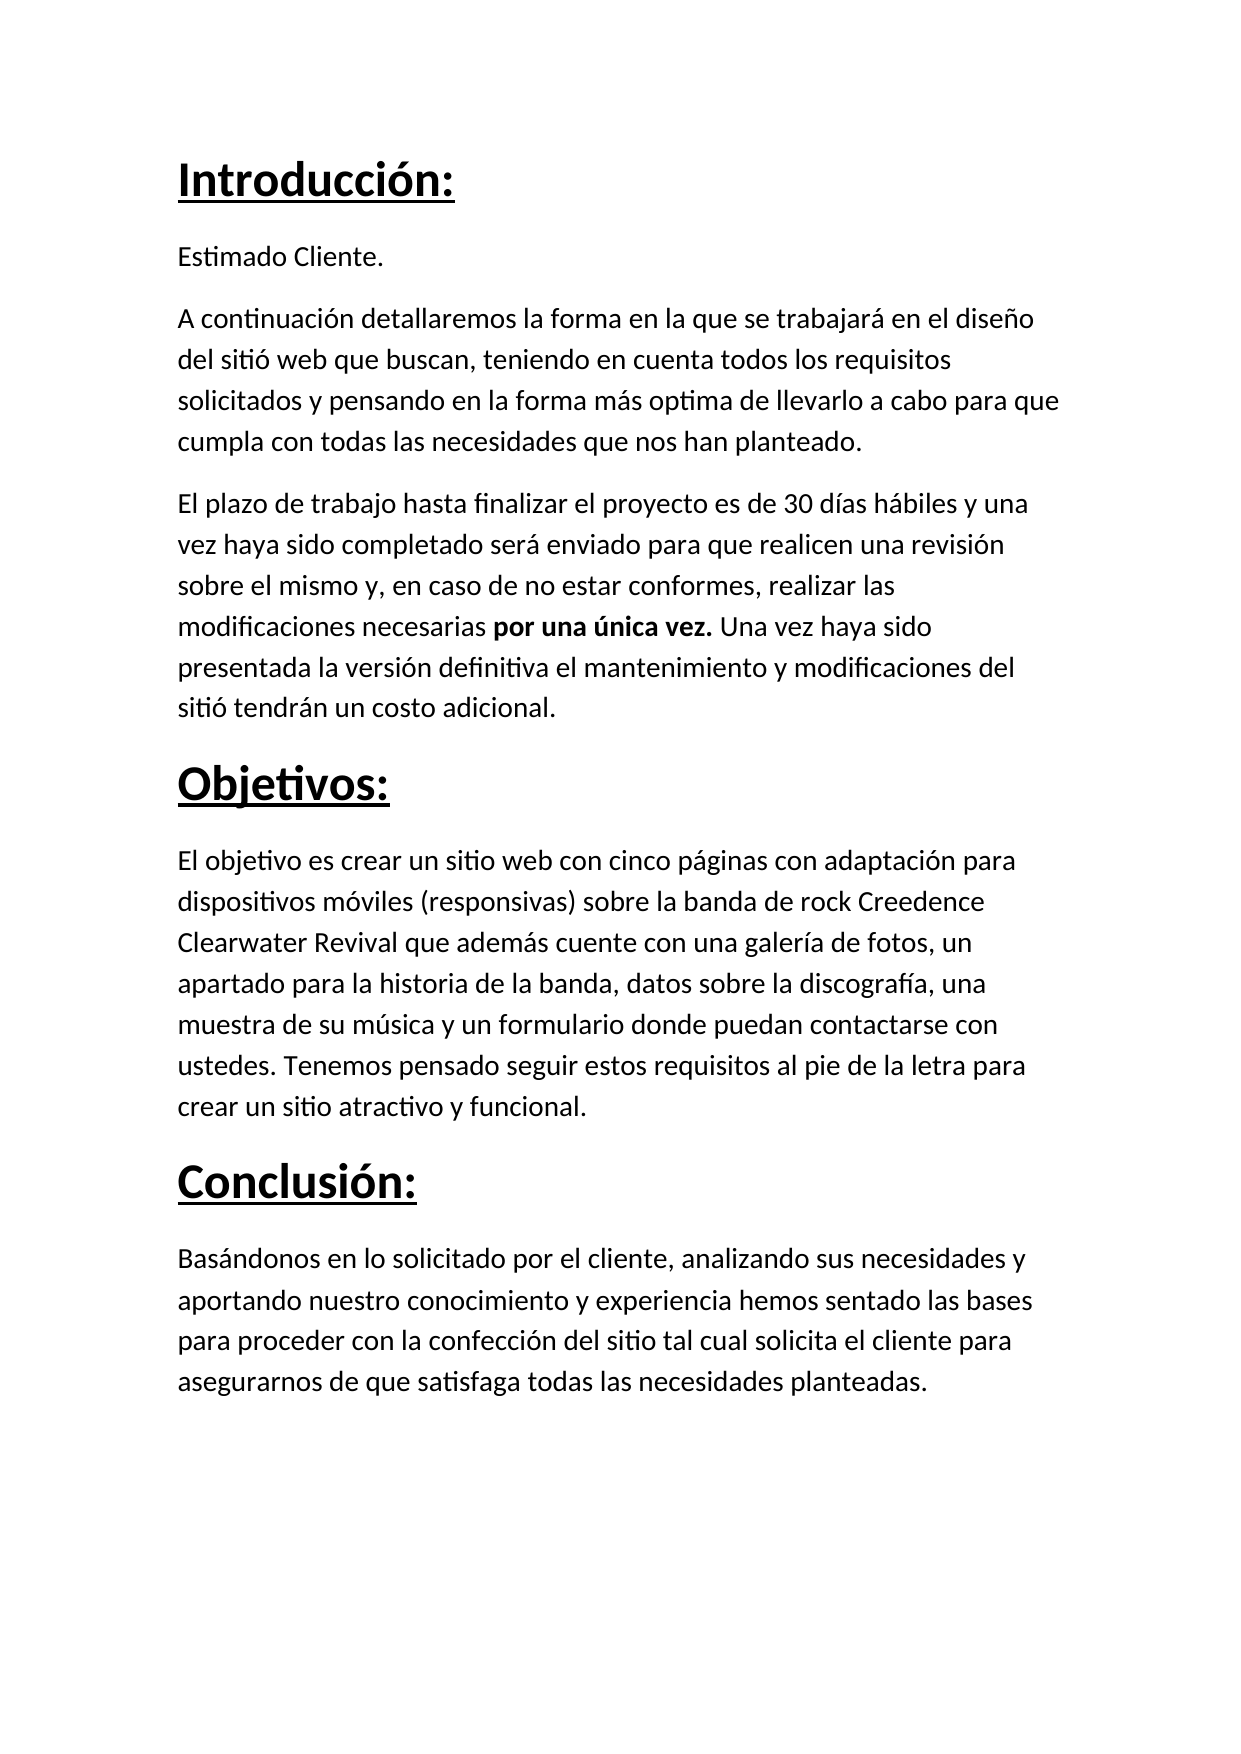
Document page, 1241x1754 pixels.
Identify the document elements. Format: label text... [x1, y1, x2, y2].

text El objetivo es crear un sitio web con cinco páginas con adaptación para dispositivos móviles (responsivas) sobre la banda de rock Creedence Clearwater Revival que además cuente con una galería de fotos, un apartado para la historia de la banda, datos sobre la discografía, una muestra de su música y un formulario donde puedan contactarse con ustedes. Tenemos pensado seguir estos requisitos al pie de la letra para crear un sitio atractivo y funcional. [177, 842, 1063, 1123]
text El plazo de trabajo hasta finalizar el proyecto es de 30 días hábiles y una vez haya sido completado será enviado para que realicen una revisión sobre el mismo y, en caso de no estar conformes, realizar las modificaciones necesarias por una única vez. Una vez haya sido presentada la versión definitiva el mantenimiento y modificaciones del sitió tendrán un costo adicional. [177, 485, 1063, 725]
text Objetivos: [177, 751, 1063, 812]
text Estimado Cliente. [177, 238, 1063, 274]
text Basándonos en lo solicitado por el cliente, analizando sus necesidades y aportando nuestro conocimiento y experiencia hemos sentado las bases para proceder con la confección del sitio tal cual solicita el cliente para asegurarnos de que satisfaga todas las necesidades planteadas. [177, 1241, 1063, 1399]
text A continuación detallaremos la forma en la que se trabajará en el diseño del sitió web que buscan, teniendo en cuenta todos los requisitos solicitados y pensando en la forma más optima de llevarlo a cabo para que cumpla con todas las necesidades que nos han planteado. [177, 300, 1063, 459]
text Conclusión: [177, 1150, 1063, 1211]
text Introducción: [177, 148, 1063, 209]
